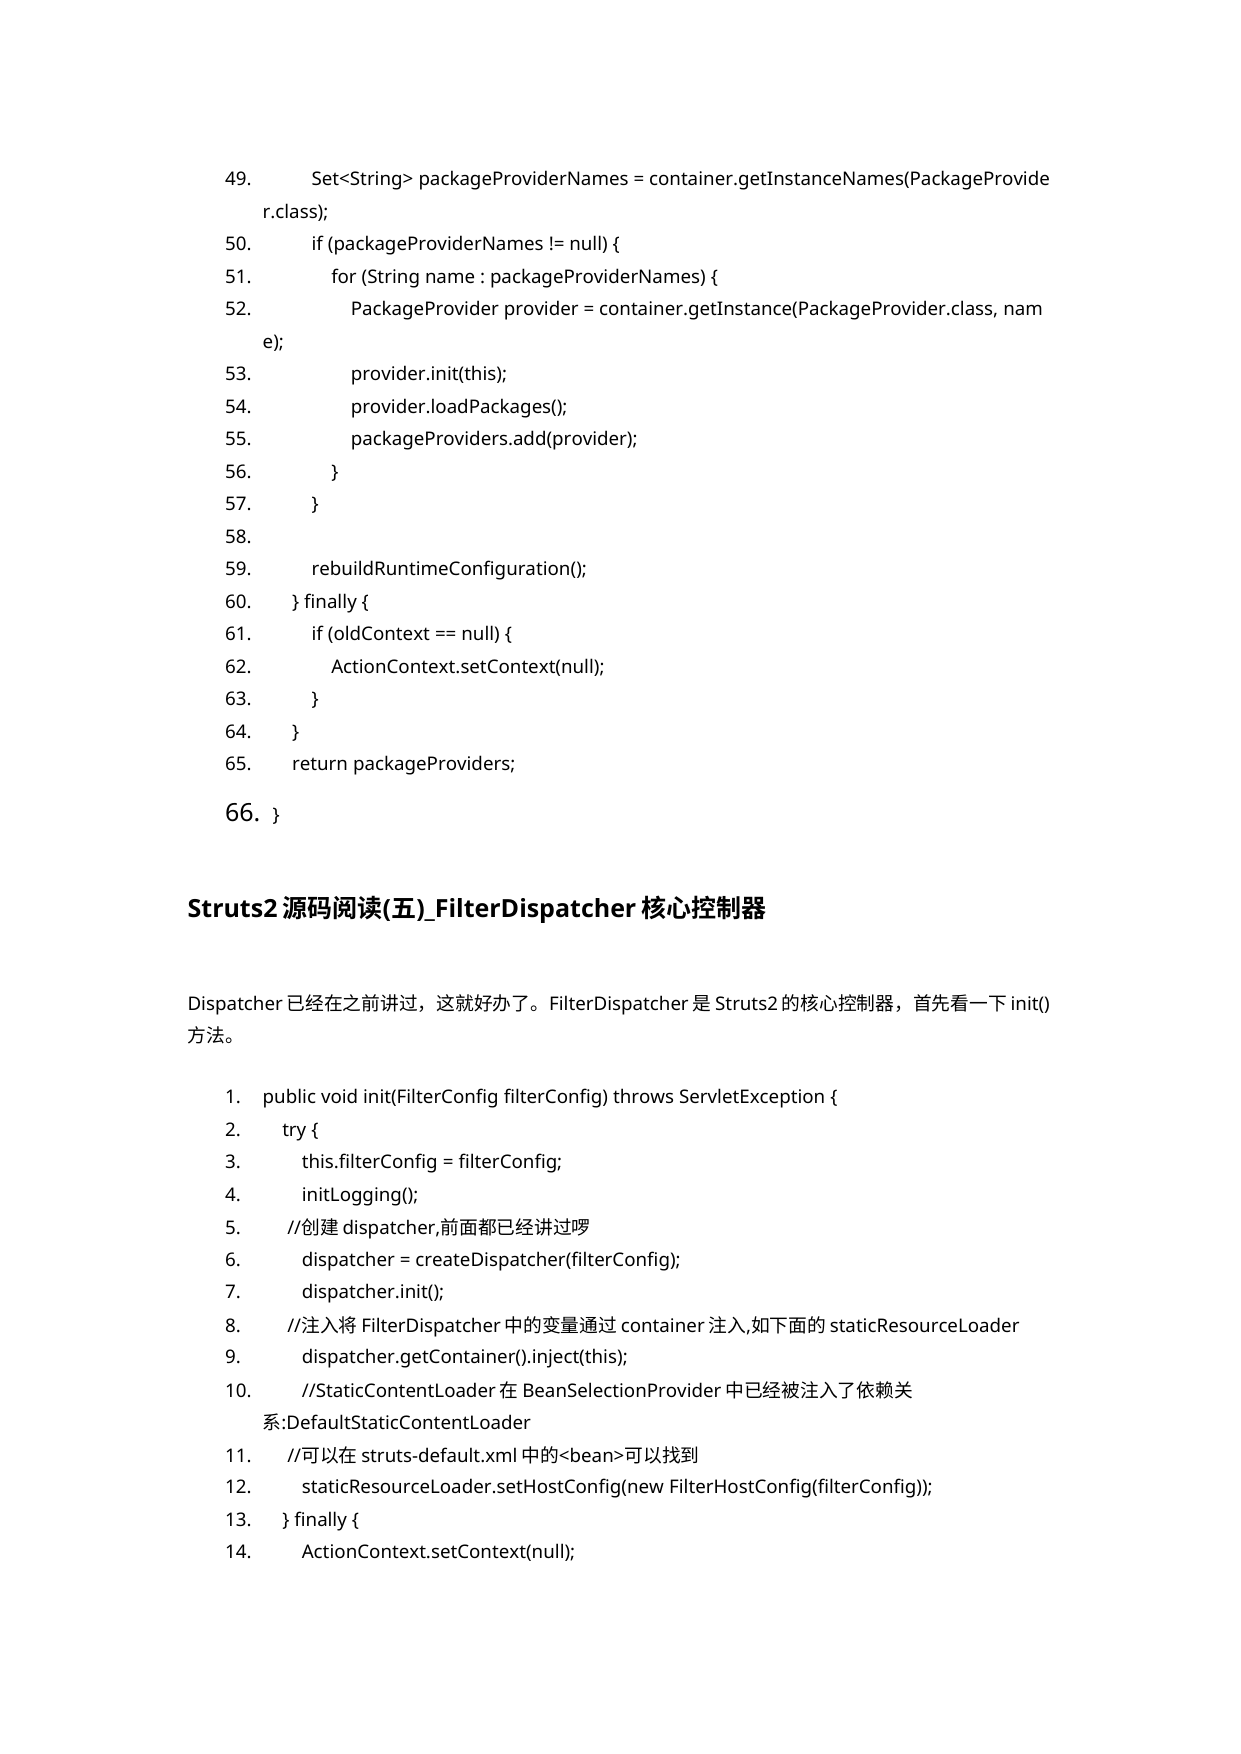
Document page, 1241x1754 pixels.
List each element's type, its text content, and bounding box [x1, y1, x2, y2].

list //可以在struts-default.xml中的<bean>可以找到 [225, 1438, 1053, 1470]
list //注入将FilterDispatcher中的变量通过container注入,如下面的staticResourceLoader [225, 1308, 1053, 1340]
list } [225, 454, 1053, 487]
list provider.init(this); [225, 357, 1053, 389]
list this.filterConfig = filterConfig; [225, 1145, 1053, 1178]
text Struts2源码阅读(五)_FilterDispatcher核心控制器 [187, 874, 1053, 939]
list } [225, 487, 1053, 519]
list Set<String> packageProviderNames = container.getInstanceNames(PackageProvider.class); [225, 162, 1053, 227]
list public void init(FilterConfig filterConfig) throws ServletException { [225, 1080, 1053, 1113]
list } [225, 779, 1053, 844]
list return packageProviders; [225, 747, 1053, 779]
list staticResourceLoader.setHostConfig(new FilterHostConfig(filterConfig)); [225, 1470, 1053, 1503]
list if (oldContext == null) { [225, 617, 1053, 649]
list dispatcher.init(); [225, 1275, 1053, 1308]
list provider.loadPackages(); [225, 389, 1053, 422]
list dispatcher = createDispatcher(filterConfig); [225, 1243, 1053, 1275]
list } [225, 714, 1053, 747]
text Dispatcher已经在之前讲过，这就好办了。FilterDispatcher是Struts2的核心控制器，首先看一下init()方法。 [187, 986, 1053, 1051]
list for (String name : packageProviderNames) { [225, 259, 1053, 292]
list //StaticContentLoader在BeanSelectionProvider中已经被注入了依赖关系:DefaultStaticContentLoader [225, 1373, 1053, 1438]
list PackageProvider provider = container.getInstance(PackageProvider.class, name); [225, 292, 1053, 357]
list ActionContext.setContext(null); [225, 649, 1053, 682]
list //创建dispatcher,前面都已经讲过啰 [225, 1210, 1053, 1243]
list ActionContext.setContext(null); [225, 1535, 1053, 1568]
list dispatcher.getContainer().inject(this); [225, 1340, 1053, 1373]
list } [225, 682, 1053, 714]
list try { [225, 1113, 1053, 1145]
list } finally { [225, 584, 1053, 617]
list rebuildRuntimeConfiguration(); [225, 552, 1053, 584]
list packageProviders.add(provider); [225, 422, 1053, 454]
list if (packageProviderNames != null) { [225, 227, 1053, 259]
list initLogging(); [225, 1178, 1053, 1210]
list } finally { [225, 1503, 1053, 1535]
